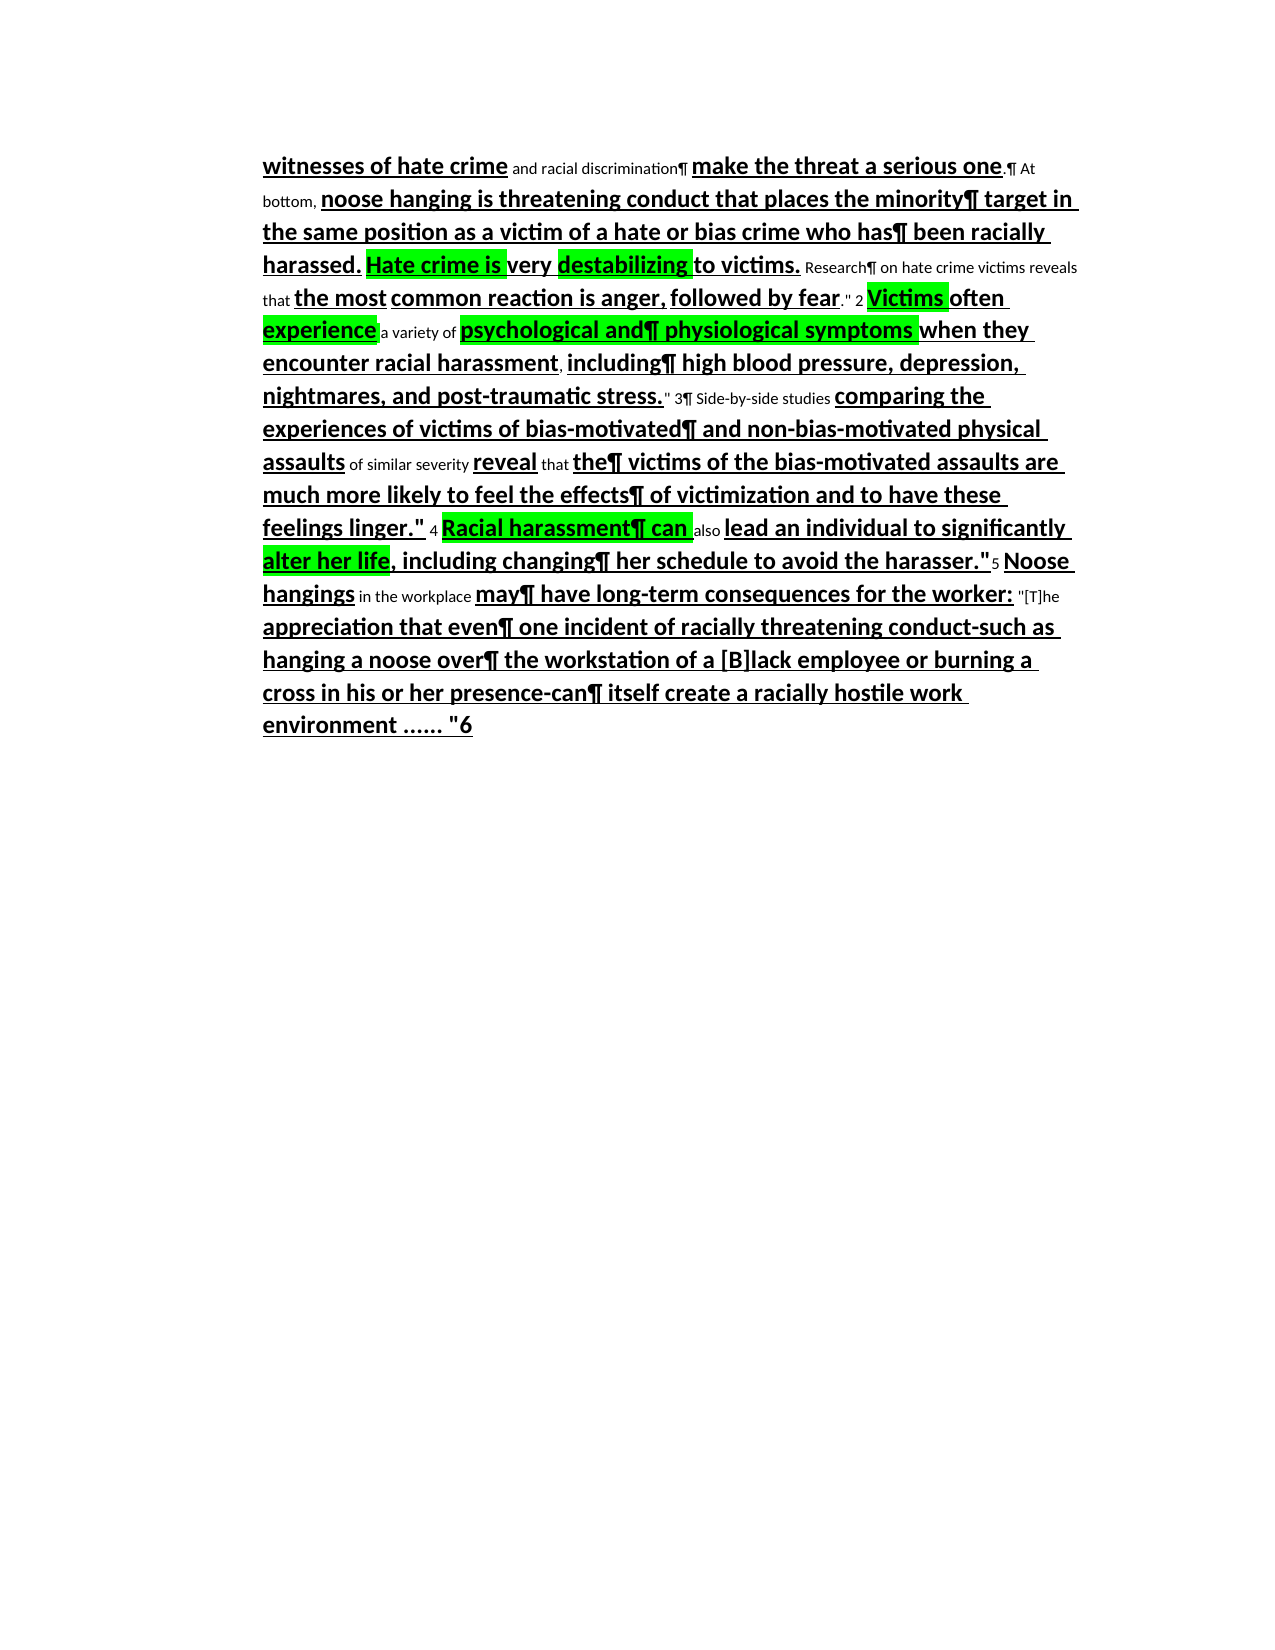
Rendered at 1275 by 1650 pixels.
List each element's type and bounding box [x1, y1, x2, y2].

text [262, 150, 1087, 740]
